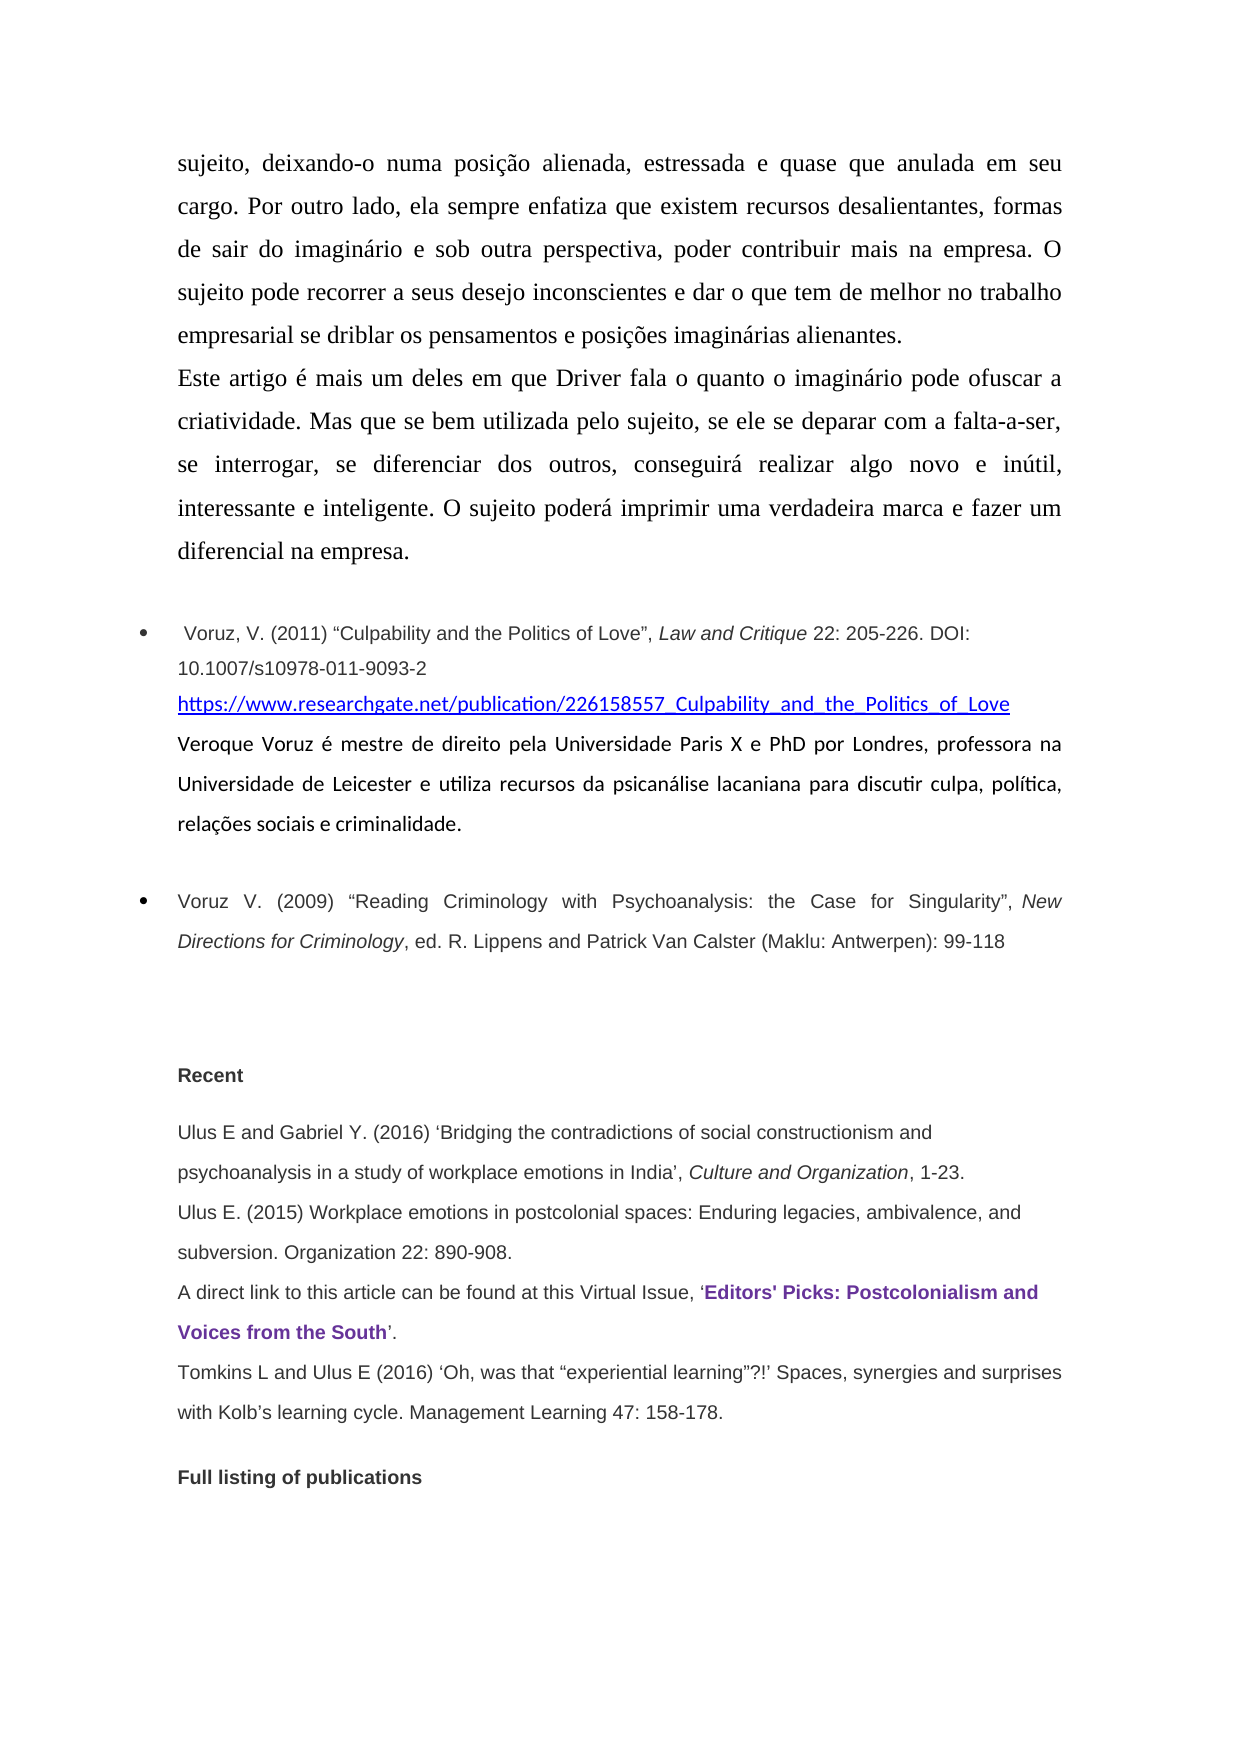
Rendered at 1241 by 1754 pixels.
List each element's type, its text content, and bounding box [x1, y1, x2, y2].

text Recent [177, 1047, 1063, 1087]
text Ulus E. (2015) Workplace emotions in postcolonial spaces: Enduring legacies, ambivalence, and subversion. Organization 22: 890-908. [177, 1183, 1063, 1263]
text Full listing of publications [177, 1448, 1063, 1488]
list Voruz V. (2009) “Reading Criminology with Psychoanalysis: the Case for Singularity”, New Directions for Criminology, ed. R. Lippens and Patrick Van Calster (Maklu: Antwerpen): 99-118 [140, 890, 1063, 953]
text Este artigo é mais um deles em que Driver fala o quanto o imaginário pode ofuscar a criatividade. Mas que se bem utilizada pelo sujeito, se ele se deparar com a falta-a-ser, se interrogar, se diferenciar dos outros, conseguirá realizar algo novo e inútil, interessante e inteligente. O sujeito poderá imprimir uma verdadeira marca e fazer um diferencial na empresa. [177, 363, 1063, 564]
text Veroque Voruz é mestre de direito pela Universidade Paris X e PhD por Londres, professora na Universidade de Leicester e utiliza recursos da psicanálise lacaniana para discutir culpa, política, relações sociais e criminalidade. [177, 730, 1063, 837]
list Voruz, V. (2011) “Culpability and the Politics of Love”, Law and Critique 22: 205-226. DOI: 10.1007/s10978-011-9093-2 [140, 622, 1063, 679]
text Ulus E and Gabriel Y. (2016) ‘Bridging the contradictions of social constructionism and psychoanalysis in a study of workplace emotions in India’, Culture and Organization, 1-23. [177, 1103, 1063, 1183]
text https://www.researchgate.net/publication/226158557_Culpability_and_the_Politics_of_Love [177, 690, 1063, 717]
text A direct link to this article can be found at this Virtual Issue, ‘Editors' Picks: Postcolonialism and Voices from the South’. [177, 1263, 1063, 1343]
